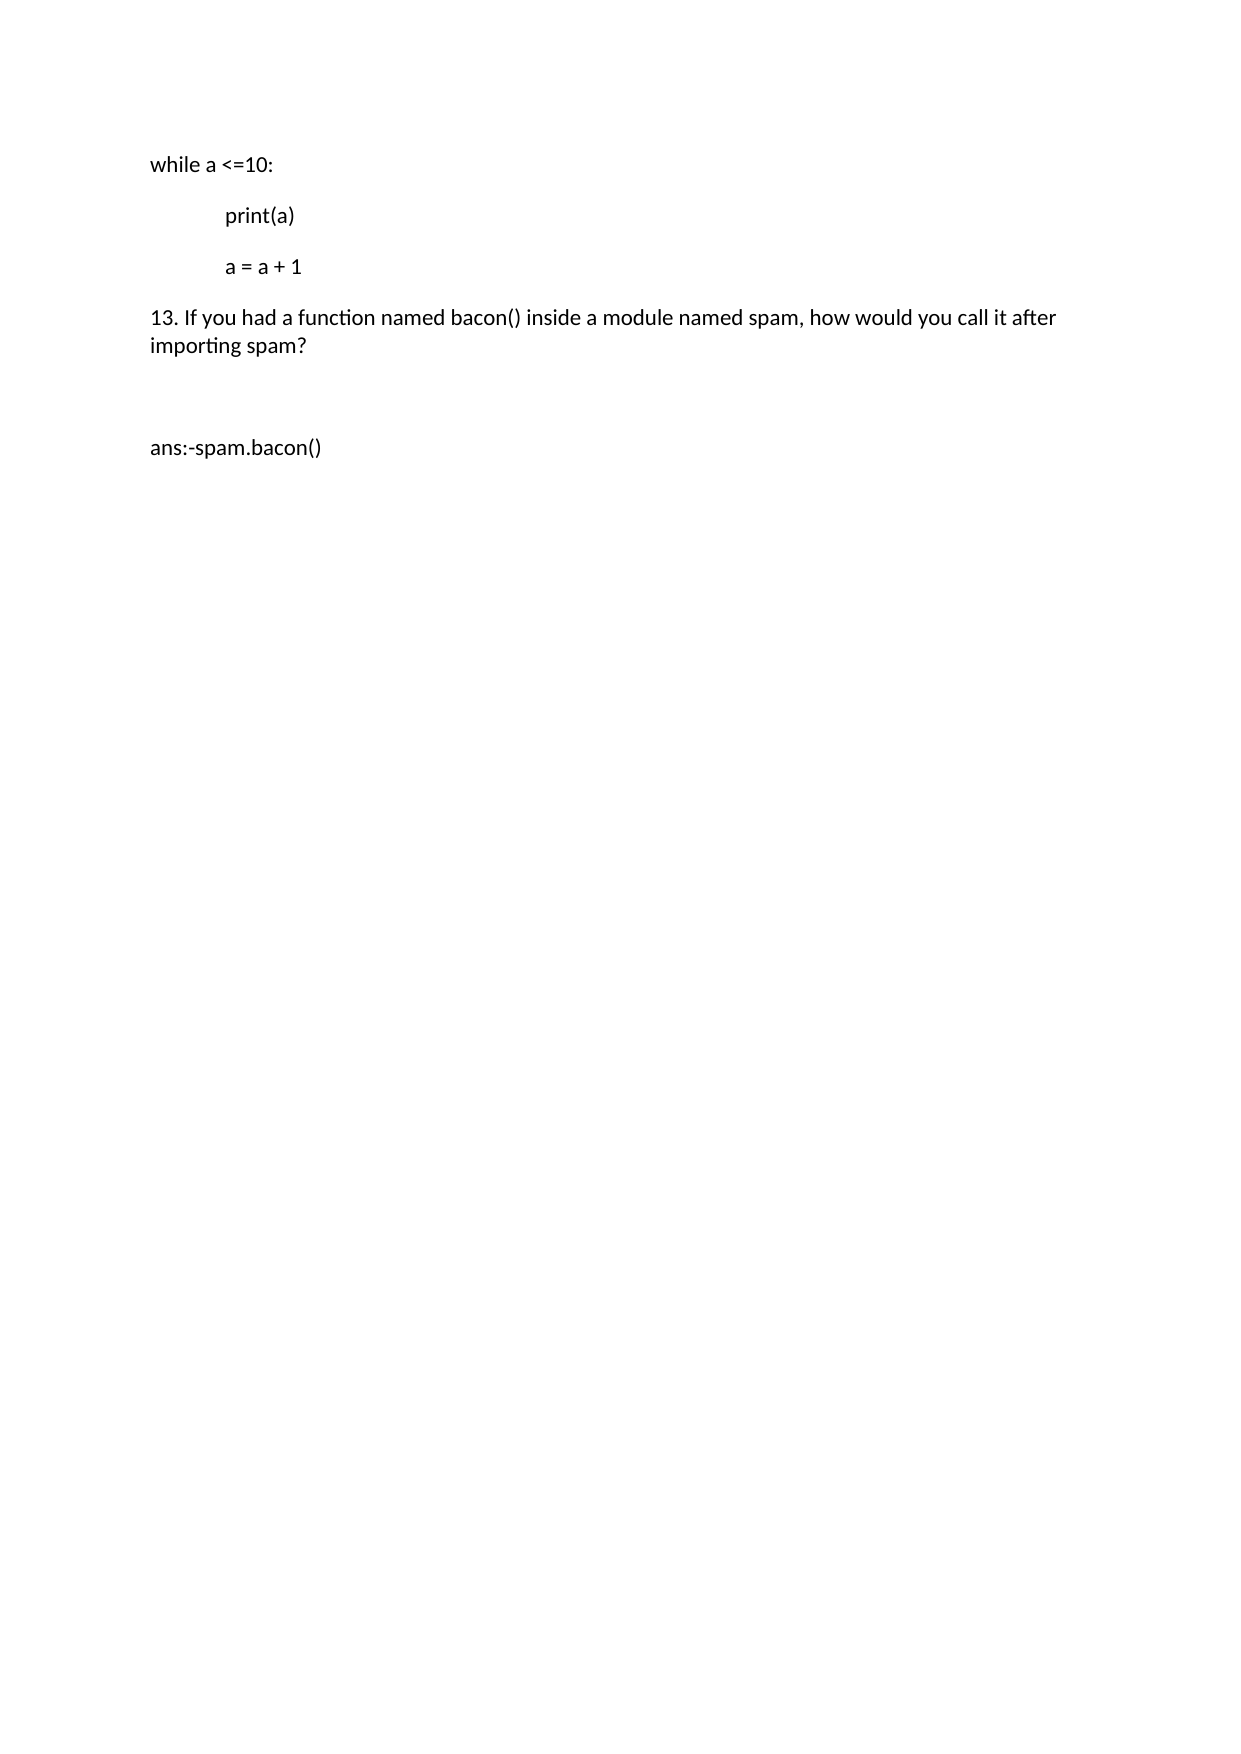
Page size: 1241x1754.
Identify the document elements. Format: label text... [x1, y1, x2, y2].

text 13. If you had a function named bacon() inside a module named spam, how would you call it after importing spam? [150, 303, 1090, 359]
text print(a) [150, 201, 1090, 229]
text a = a + 1 [150, 252, 1090, 280]
text while a <=10: [150, 150, 1090, 178]
text ans:-spam.bacon() [150, 433, 1090, 461]
